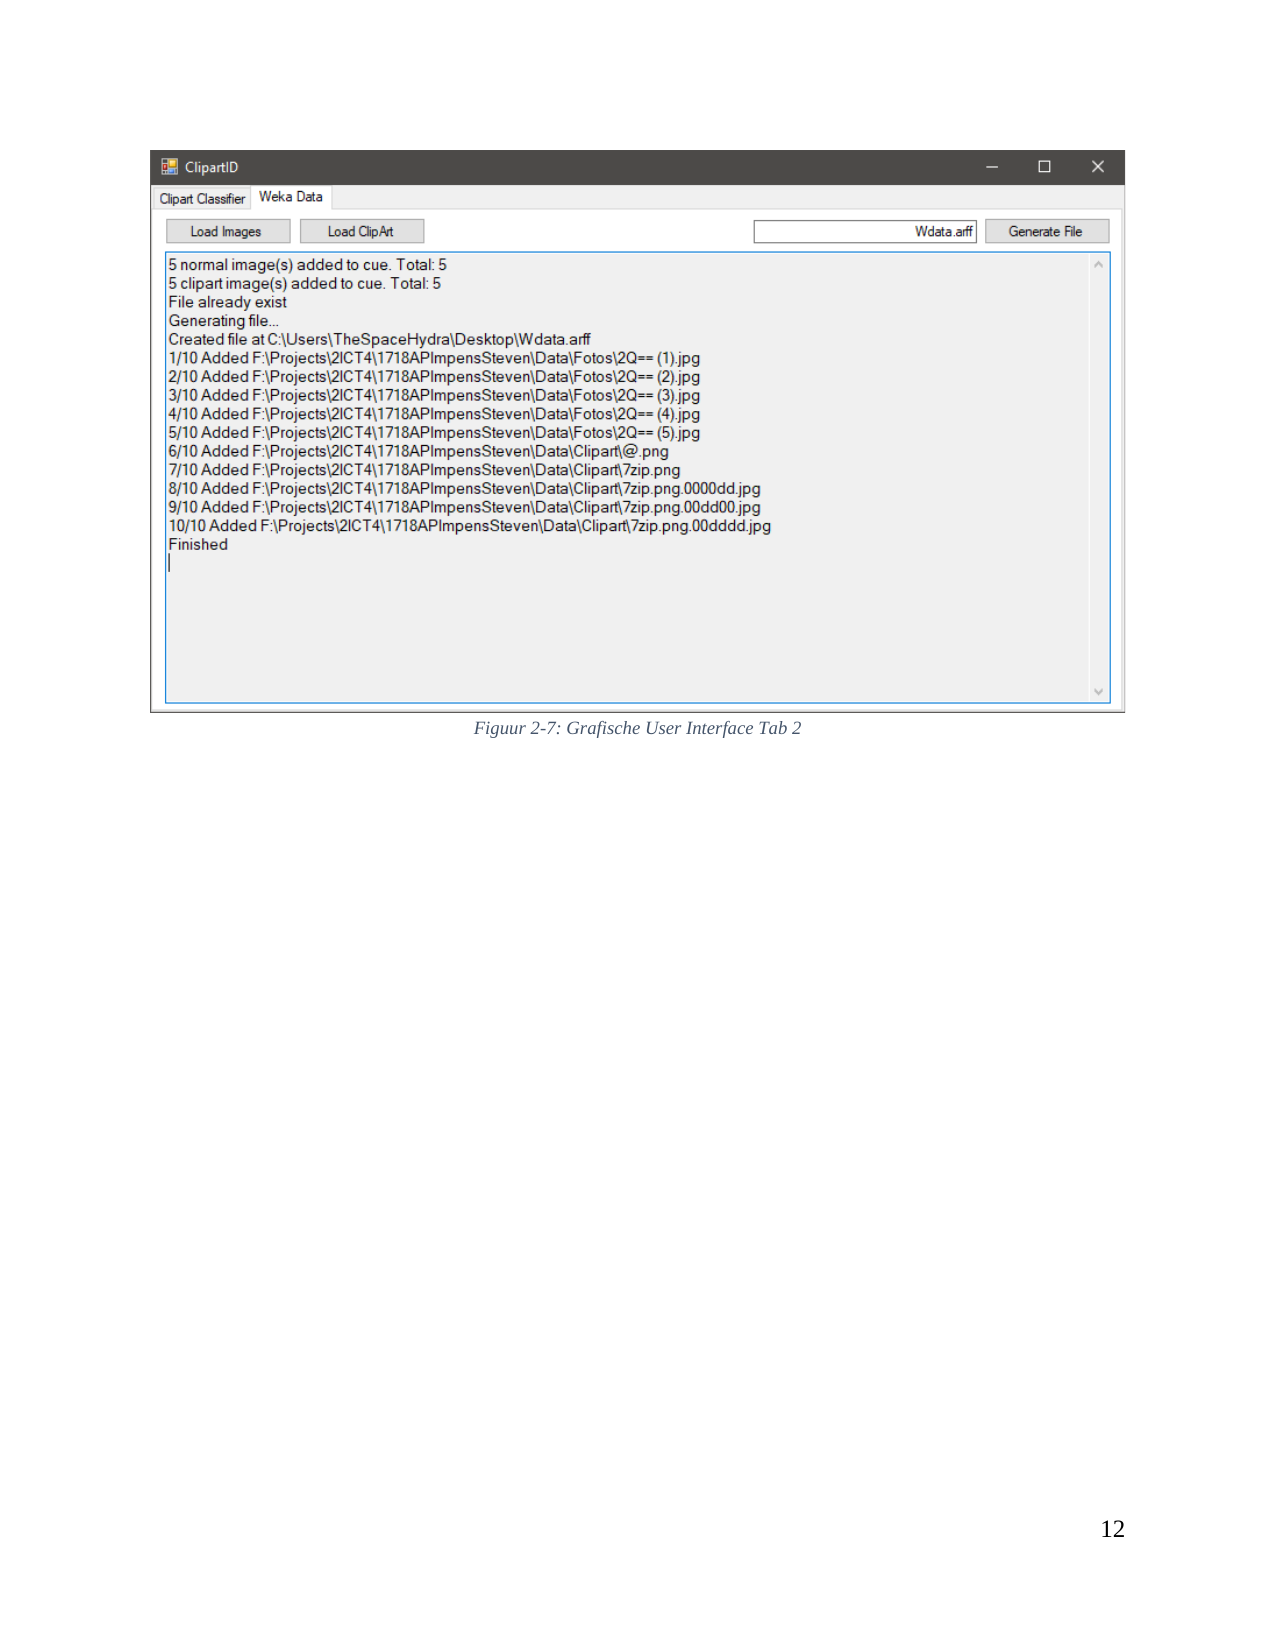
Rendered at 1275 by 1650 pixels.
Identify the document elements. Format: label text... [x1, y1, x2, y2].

picture [150, 150, 1125, 713]
